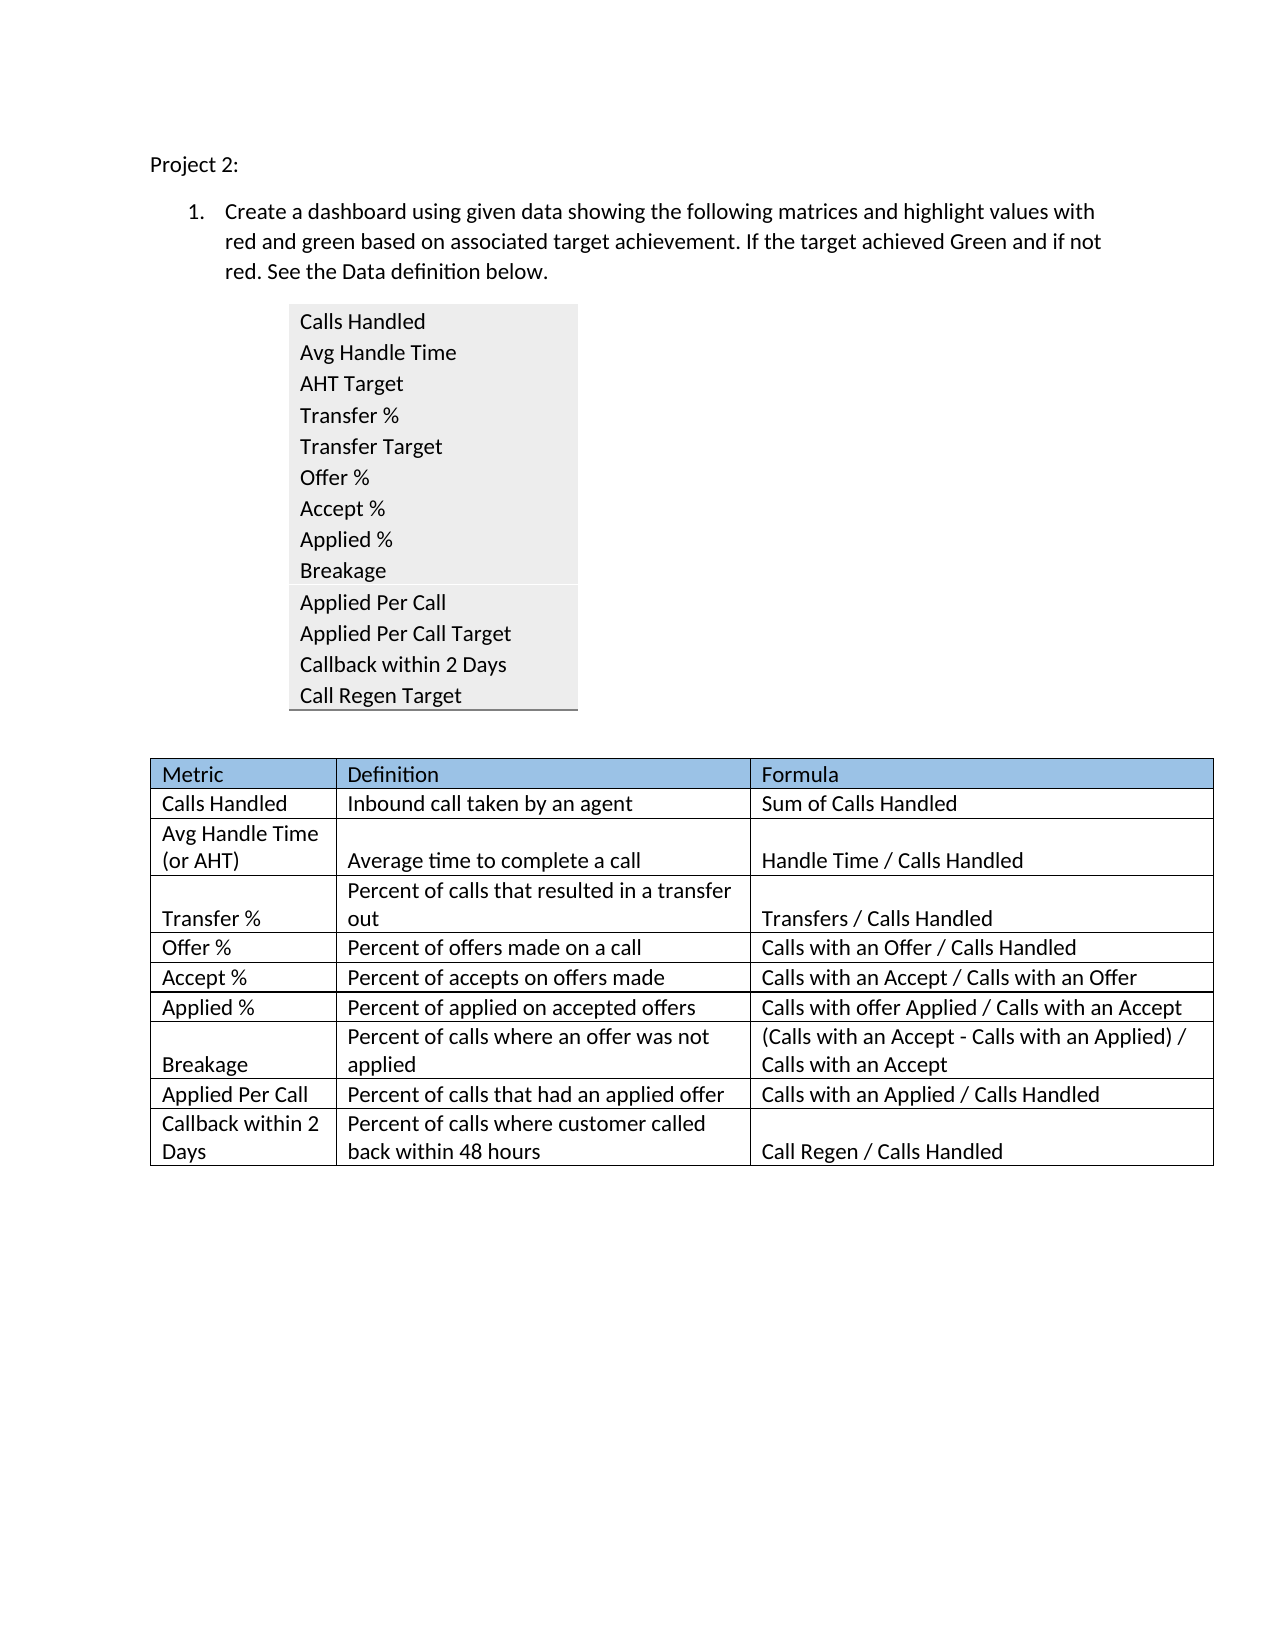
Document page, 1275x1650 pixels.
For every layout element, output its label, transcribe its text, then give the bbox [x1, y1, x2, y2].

table_cell AHT Target [289, 366, 578, 398]
table_cell Percent of calls that had an applied offer [337, 1079, 750, 1108]
table_header Calls Handled [289, 304, 578, 335]
table_cell Percent of accepts on offers made [337, 963, 750, 991]
table_cell Percent of applied on accepted offers [337, 993, 750, 1021]
table_cell Accept % [289, 491, 578, 522]
table_cell Applied Per Call [289, 585, 578, 616]
table_cell Percent of calls where an offer was not applied [337, 1022, 750, 1078]
table_header Definition [337, 759, 750, 788]
table_cell Transfer Target [289, 429, 578, 460]
table_cell Applied Per Call Target [289, 616, 578, 647]
table_cell Applied % [289, 522, 578, 553]
table_cell (Calls with an Accept - Calls with an Applied) / Calls with an Accept [751, 1022, 1213, 1078]
table_cell Sum of Calls Handled [751, 789, 1213, 818]
table_cell Calls with an Applied / Calls Handled [751, 1079, 1213, 1108]
table_cell Avg Handle Time [289, 335, 578, 366]
table_cell Offer % [151, 933, 336, 962]
text Project 2: [150, 150, 1125, 178]
table_cell Applied Per Call [151, 1079, 336, 1108]
table_cell Calls Handled [151, 789, 336, 818]
table_cell Transfer % [289, 398, 578, 429]
table_cell Percent of offers made on a call [337, 933, 750, 962]
table_cell Offer % [289, 460, 578, 491]
table_header Metric [151, 759, 336, 788]
table_cell Callback within 2 Days [151, 1109, 336, 1165]
table_cell Avg Handle Time (or AHT) [151, 819, 336, 875]
list Create a dashboard using given data showing the following matrices and highlight values with red and green based on associated target achievement. If the target achieved Green and if not red. See the Data definition below. [187, 197, 1125, 285]
table_cell Callback within 2 Days [289, 647, 578, 678]
table_cell Applied % [151, 993, 336, 1021]
table_cell Call Regen Target [289, 678, 578, 709]
table_cell Call Regen / Calls Handled [751, 1109, 1213, 1165]
table_cell Accept % [151, 963, 336, 991]
table_cell Calls with offer Applied / Calls with an Accept [751, 993, 1213, 1021]
table_cell Handle Time / Calls Handled [751, 819, 1213, 875]
table_cell Average time to complete a call [337, 819, 750, 875]
table_cell Inbound call taken by an agent [337, 789, 750, 818]
table_cell Breakage [151, 1022, 336, 1078]
table_header Formula [751, 759, 1213, 788]
table_cell Transfer % [151, 876, 336, 932]
table_cell Percent of calls that resulted in a transfer out [337, 876, 750, 932]
table_cell Calls with an Accept / Calls with an Offer [751, 963, 1213, 991]
table_cell Calls with an Offer / Calls Handled [751, 933, 1213, 962]
table_cell Transfers / Calls Handled [751, 876, 1213, 932]
table_cell Percent of calls where customer called back within 48 hours [337, 1109, 750, 1165]
table_cell Breakage [289, 553, 578, 584]
